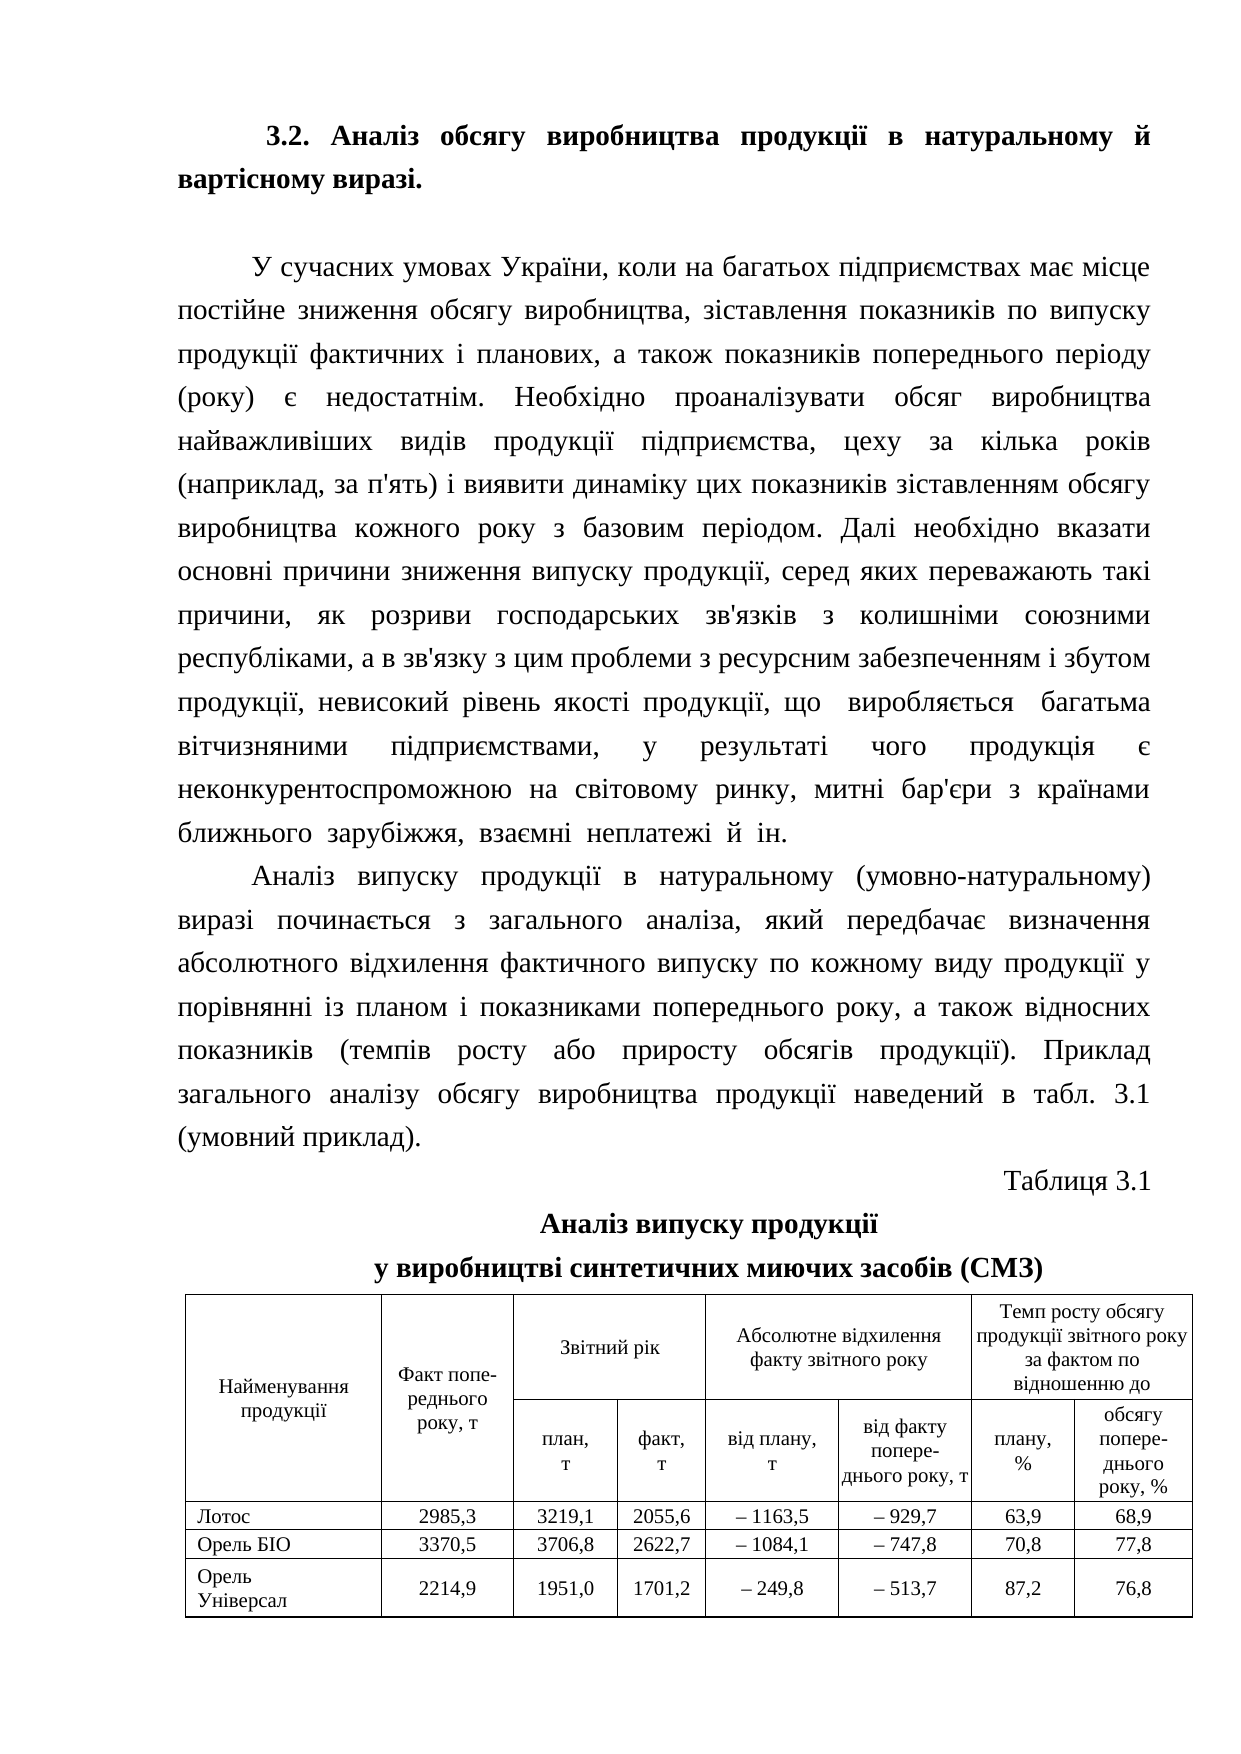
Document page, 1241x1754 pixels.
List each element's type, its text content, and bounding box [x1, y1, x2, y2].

table_cell 3706,8 [514, 1530, 617, 1558]
table_cell 2214,9 [382, 1559, 513, 1616]
table_cell – 929,7 [839, 1502, 971, 1529]
table_cell – 249,8 [706, 1559, 838, 1616]
table_cell – 747,8 [839, 1530, 971, 1558]
text Таблиця 3.1 [177, 1163, 1152, 1197]
table_cell 68,9 [1075, 1502, 1192, 1529]
table_cell 3219,1 [514, 1502, 617, 1529]
text 3.2. Аналіз обсягу виробництва продукції в натуральному й вартісному виразі. [177, 118, 1152, 195]
table_cell 3370,5 [382, 1530, 513, 1558]
table_cell 63,9 [972, 1502, 1074, 1529]
table_cell обсягу попере-днього року, % [1075, 1400, 1192, 1501]
table_cell від факту попере-днього року, т [839, 1400, 971, 1501]
table_cell 2055,6 [618, 1502, 705, 1529]
table_cell 1701,2 [618, 1559, 705, 1616]
table_cell – 513,7 [839, 1559, 971, 1616]
table_cell Лотос [186, 1502, 381, 1529]
text Аналіз випуску продукції [177, 1207, 1152, 1240]
table_cell Орель БІО [186, 1530, 381, 1558]
table_cell 87,2 [972, 1559, 1074, 1616]
table_cell 76,8 [1075, 1559, 1192, 1616]
table_header Найменування продукції [186, 1295, 381, 1501]
table_header Звітний рік [514, 1295, 705, 1399]
text у виробництві синтетичних миючих засобів (СМЗ) [177, 1250, 1152, 1284]
table_header Темп росту обсягу продукції звітного року за фактом по відношенню до [972, 1295, 1192, 1399]
table_cell Орель Універсал [186, 1559, 381, 1616]
table_cell 77,8 [1075, 1530, 1192, 1558]
table_cell факт, т [618, 1400, 705, 1501]
text Аналіз випуску продукції в натуральному (умовно-натуральному) виразі починається з загального аналіза, який передбачає визначення абсолютного відхилення фактичного випуску по кожному виду продукції у порівнянні із планом і показниками попереднього року, а також відносних показників (темпів росту або приросту обсягів продукції). Приклад загального аналізу обсягу виробництва продукції наведений в табл. 3.1 (умовний приклад). [177, 858, 1152, 1153]
table_cell від плану, т [706, 1400, 838, 1501]
table_cell плану, % [972, 1400, 1074, 1501]
text У сучасних умовах України, коли на багатьох підприємствах має місце постійне зниження обсягу виробництва, зіставлення показників по випуску продукції фактичних і планових, а також показників попереднього періоду (року) є недостатнім. Необхідно проаналізувати обсяг виробництва найважливіших видів продукції підприємства, цеху за кілька років (наприклад, за п'ять) і виявити динаміку цих показників зіставленням обсягу виробництва кожного року з базовим періодом. Далі необхідно вказати основні причини зниження випуску продукції, серед яких переважають такі причини, як розриви господарських зв'язків з колишніми союзними республіками, а в зв'язку з цим проблеми з ресурсним забезпеченням і збутом продукції, невисокий рівень якості продукції, що виробляється багатьма вітчизняними підприємствами, у результаті чого продукція є неконкурентоспроможною на світовому ринку, митні бар'єри з країнами ближнього зарубіжжя, взаємні неплатежі й ін. [177, 249, 1152, 848]
table_cell 1951,0 [514, 1559, 617, 1616]
table_cell 2985,3 [382, 1502, 513, 1529]
table_header Абсолютне відхилення факту звітного року [706, 1295, 971, 1399]
table_cell 70,8 [972, 1530, 1074, 1558]
table_cell – 1163,5 [706, 1502, 838, 1529]
table_cell 2622,7 [618, 1530, 705, 1558]
table_cell план, т [514, 1400, 617, 1501]
table_cell – 1084,1 [706, 1530, 838, 1558]
table_header Факт попе-реднього року, т [382, 1295, 513, 1501]
